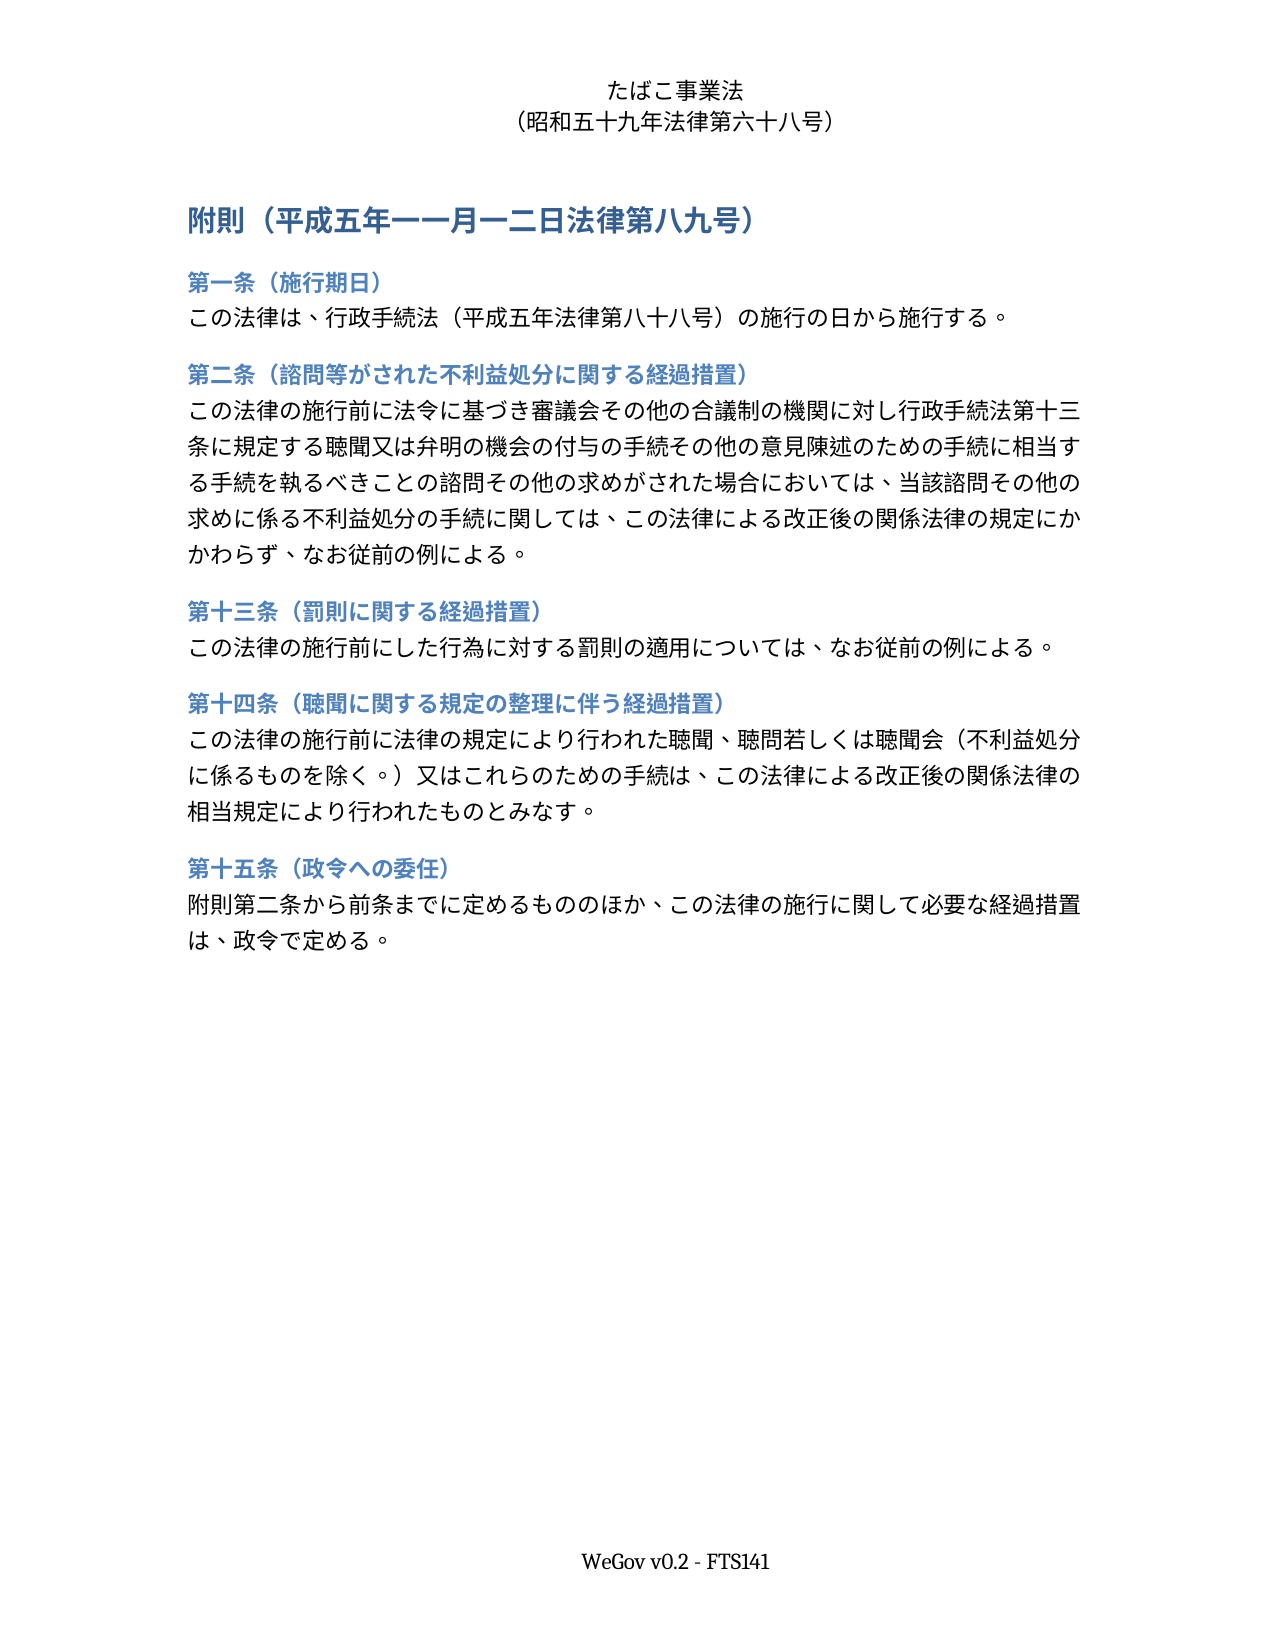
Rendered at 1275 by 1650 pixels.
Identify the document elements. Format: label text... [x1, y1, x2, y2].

subtitle 第十三条（罰則に関する経過措置） [187, 596, 1087, 627]
subtitle 第十五条（政令への委任） [187, 853, 1087, 884]
subtitle 第一条（施行期日） [187, 266, 1087, 298]
text 附則第二条から前条までに定めるもののほか、この法律の施行に関して必要な経過措置は、政令で定める。 [187, 889, 1087, 956]
subtitle 附則（平成五年一一月一二日法律第八九号） [187, 200, 1087, 240]
text この法律の施行前にした行為に対する罰則の適用については、なお従前の例による。 [187, 632, 1087, 663]
subtitle 第二条（諮問等がされた不利益処分に関する経過措置） [187, 359, 1087, 390]
text この法律は、行政手続法（平成五年法律第八十八号）の施行の日から施行する。 [187, 302, 1087, 334]
text この法律の施行前に法律の規定により行われた聴聞、聴問若しくは聴聞会（不利益処分に係るものを除く。）又はこれらのための手続は、この法律による改正後の関係法律の相当規定により行われたものとみなす。 [187, 724, 1087, 827]
subtitle 第十四条（聴聞に関する規定の整理に伴う経過措置） [187, 688, 1087, 719]
text この法律の施行前に法令に基づき審議会その他の合議制の機関に対し行政手続法第十三条に規定する聴聞又は弁明の機会の付与の手続その他の意見陳述のための手続に相当する手続を執るべきことの諮問その他の求めがされた場合においては、当該諮問その他の求めに係る不利益処分の手続に関しては、この法律による改正後の関係法律の規定にかかわらず、なお従前の例による。 [187, 395, 1087, 570]
